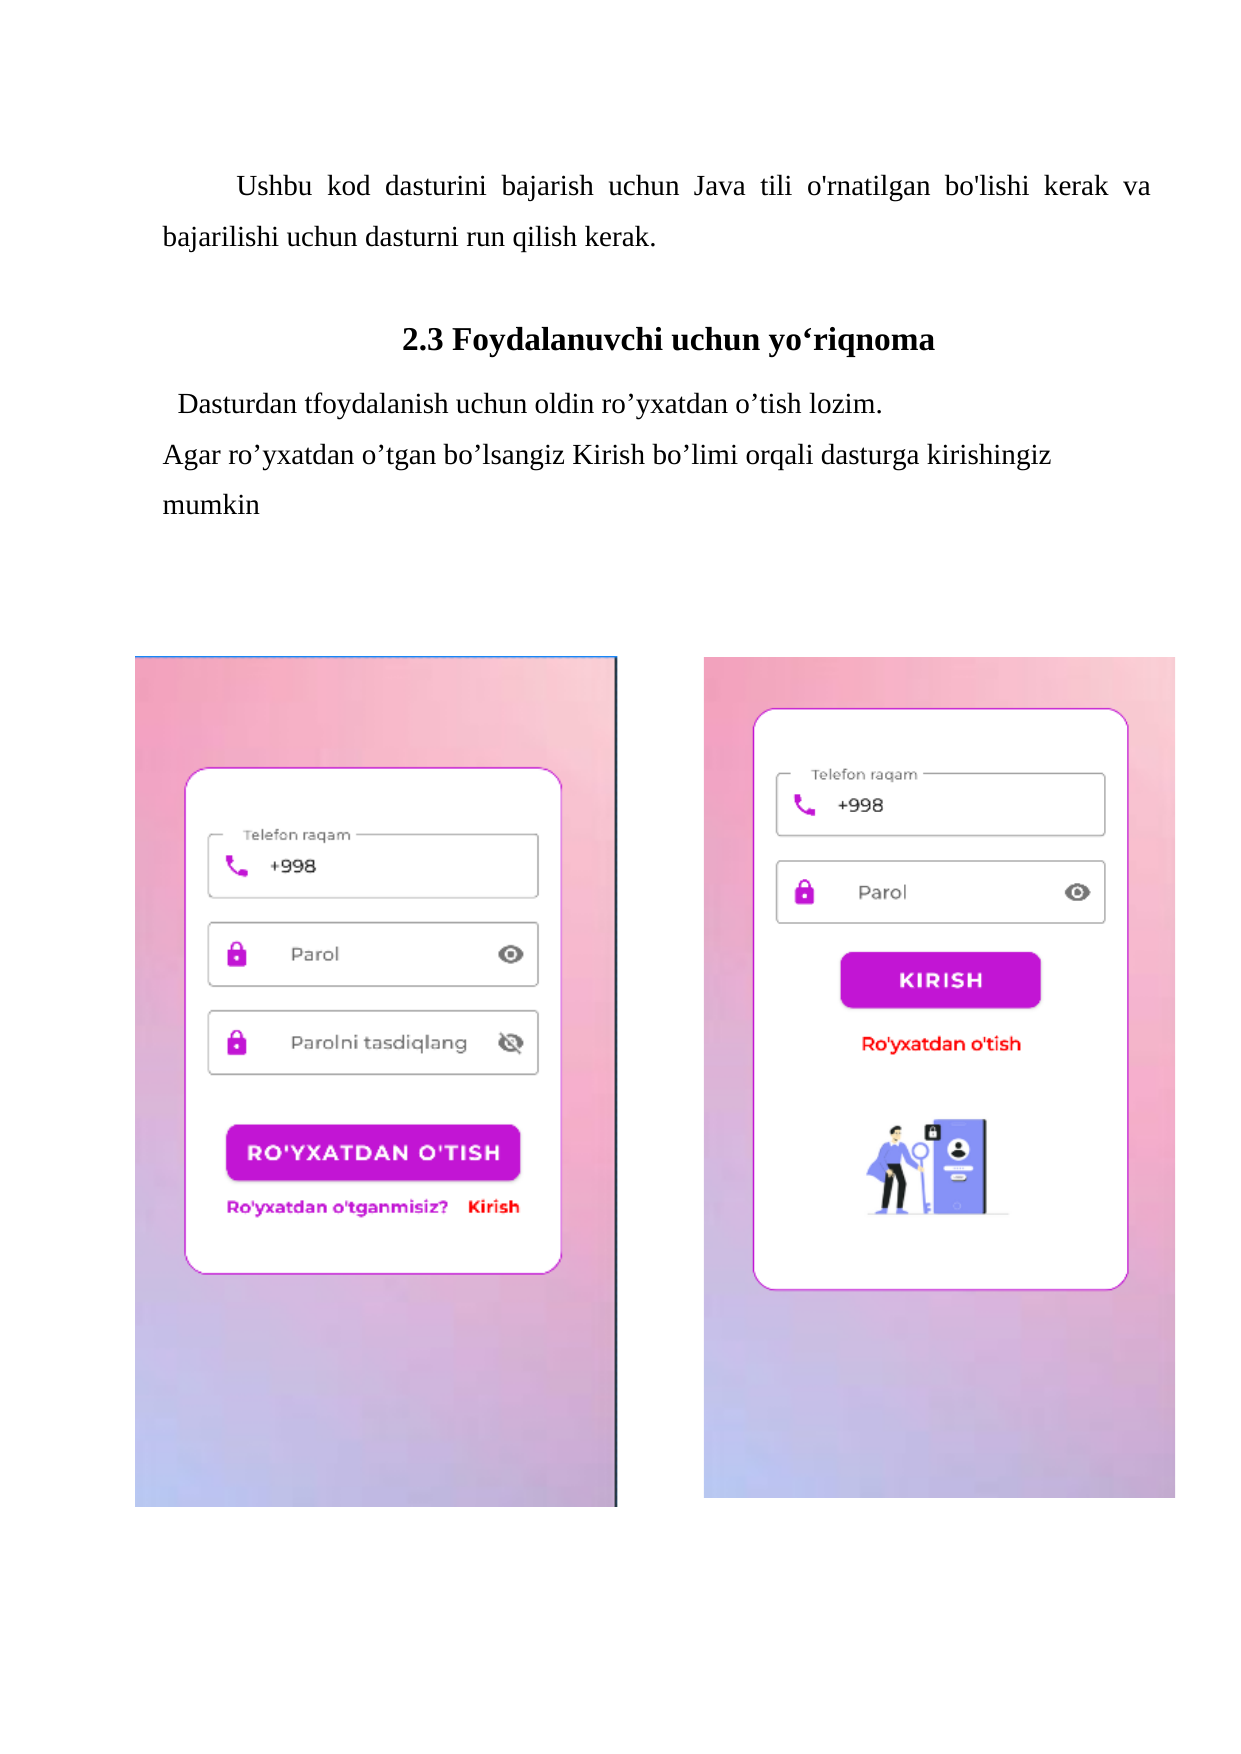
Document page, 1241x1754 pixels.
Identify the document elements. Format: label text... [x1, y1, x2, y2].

picture [703, 657, 1175, 1498]
subtitle 2.3 Foydalanuvchi uchun yo‘riqnoma [177, 319, 1152, 358]
text Ushbu kod dasturini bajarish uchun Java tili o'rnatilgan bo'lishi kerak va bajarilishi uchun dasturni run qilish kerak. [162, 168, 1152, 252]
text Agar ro’yxatdan o’tgan bo’lsangiz Kirish bo’limi orqali dasturga kirishingiz mumkin [162, 437, 1152, 521]
picture [135, 656, 618, 1507]
text Dasturdan tfoydalanish uchun oldin ro’yxatdan o’tish lozim. [177, 386, 1152, 420]
